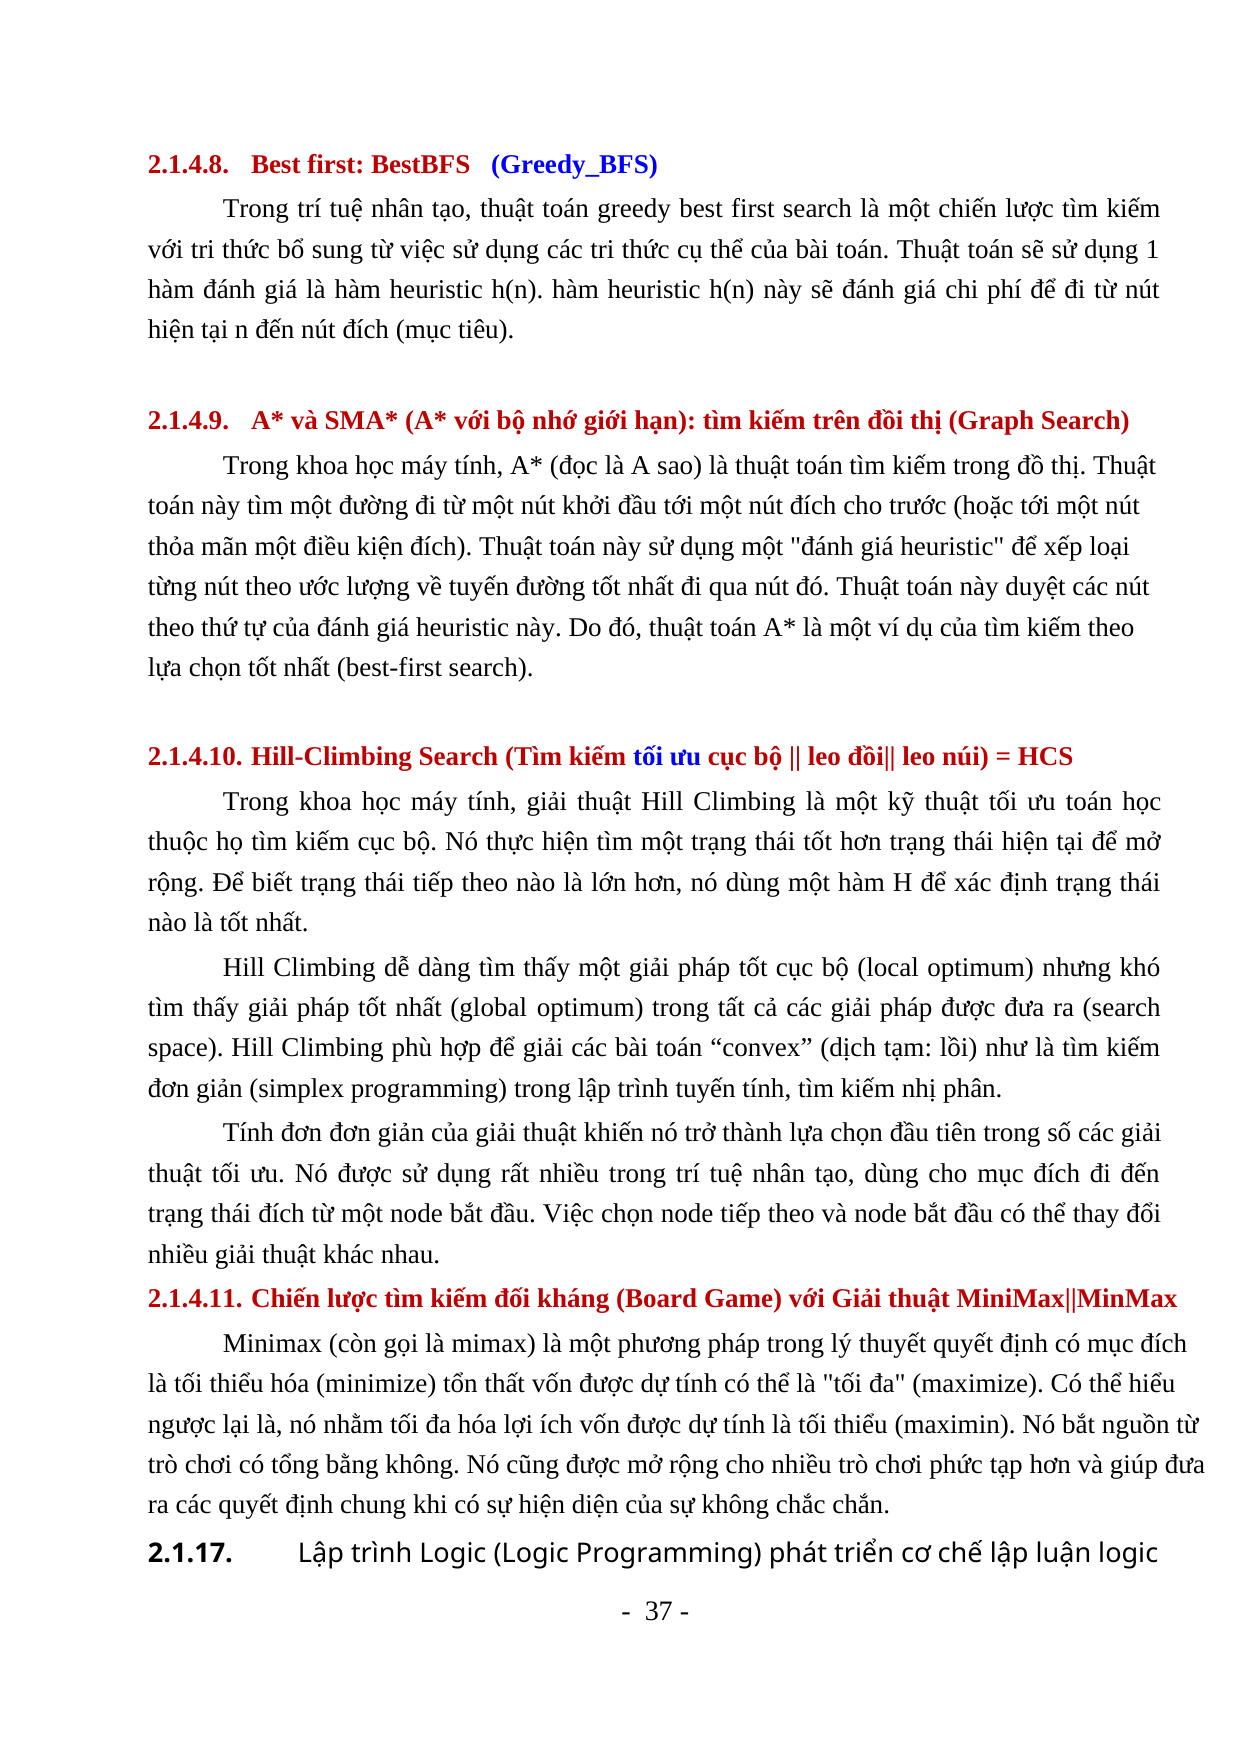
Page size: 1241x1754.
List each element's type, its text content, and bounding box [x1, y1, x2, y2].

list Best first: BestBFS (Greedy_BFS) [148, 148, 1162, 179]
text Hill Climbing dễ dàng tìm thấy một giải pháp tốt cục bộ (local optimum) nhưng khó tìm thấy giải pháp tốt nhất (global optimum) trong tất cả các giải pháp được đưa ra (search space). Hill Climbing phù hợp để giải các bài toán “convex” (dịch tạm: lồi) như là tìm kiếm đơn giản (simplex programming) trong lập trình tuyến tính, tìm kiếm nhị phân. [148, 951, 1162, 1103]
list Hill-Climbing Search (Tìm kiếm tối ưu cục bộ || leo đồi|| leo núi) = HCS [148, 740, 1162, 771]
text Minimax (còn gọi là mimax) là một phương pháp trong lý thuyết quyết định có mục đích là tối thiểu hóa (minimize) tổn thất vốn được dự tính có thể là "tối đa" (maximize). Có thể hiểu ngược lại là, nó nhằm tối đa hóa lợi ích vốn được dự tính là tối thiểu (maximin). Nó bắt nguồn từ trò chơi có tổng bằng không. Nó cũng được mở rộng cho nhiều trò chơi phức tạp hơn và giúp đưa ra các quyết định chung khi có sự hiện diện của sự không chắc chắn. [148, 1327, 1207, 1520]
text Tính đơn đơn giản của giải thuật khiến nó trở thành lựa chọn đầu tiên trong số các giải thuật tối ưu. Nó được sử dụng rất nhiều trong trí tuệ nhân tạo, dùng cho mục đích đi đến trạng thái đích từ một node bắt đầu. Việc chọn node tiếp theo và node bắt đầu có thể thay đổi nhiều giải thuật khác nhau. [148, 1116, 1162, 1269]
text Trong khoa học máy tính, A* (đọc là A sao) là thuật toán tìm kiếm trong đồ thị. Thuật toán này tìm một đường đi từ một nút khởi đầu tới một nút đích cho trước (hoặc tới một nút thỏa mãn một điều kiện đích). Thuật toán này sử dụng một "đánh giá heuristic" để xếp loại từng nút theo ước lượng về tuyến đường tốt nhất đi qua nút đó. Thuật toán này duyệt các nút theo thứ tự của đánh giá heuristic này. Do đó, thuật toán A* là một ví dụ của tìm kiếm theo lựa chọn tốt nhất (best-first search). [148, 449, 1162, 682]
list Chiến lược tìm kiếm đối kháng (Board Game) với Giải thuật MiniMax||MinMax [148, 1282, 1207, 1313]
text Trong trí tuệ nhân tạo, thuật toán greedy best first search là một chiến lược tìm kiếm với tri thức bổ sung từ việc sử dụng các tri thức cụ thể của bài toán. Thuật toán sẽ sử dụng 1 hàm đánh giá là hàm heuristic h(n). hàm heuristic h(n) này sẽ đánh giá chi phí để đi từ nút hiện tại n đến nút đích (mục tiêu). [148, 192, 1162, 345]
list A* và SMA* (A* với bộ nhớ giới hạn): tìm kiếm trên đồi thị (Graph Search) [148, 404, 1162, 436]
subtitle Lập trình Logic (Logic Programming) phát triển cơ chế lập luận logic [148, 1533, 1162, 1570]
text Trong khoa học máy tính, giải thuật Hill Climbing là một kỹ thuật tối ưu toán học thuộc họ tìm kiếm cục bộ. Nó thực hiện tìm một trạng thái tốt hơn trạng thái hiện tại để mở rộng. Để biết trạng thái tiếp theo nào là lớn hơn, nó dùng một hàm H để xác định trạng thái nào là tốt nhất. [148, 785, 1162, 937]
